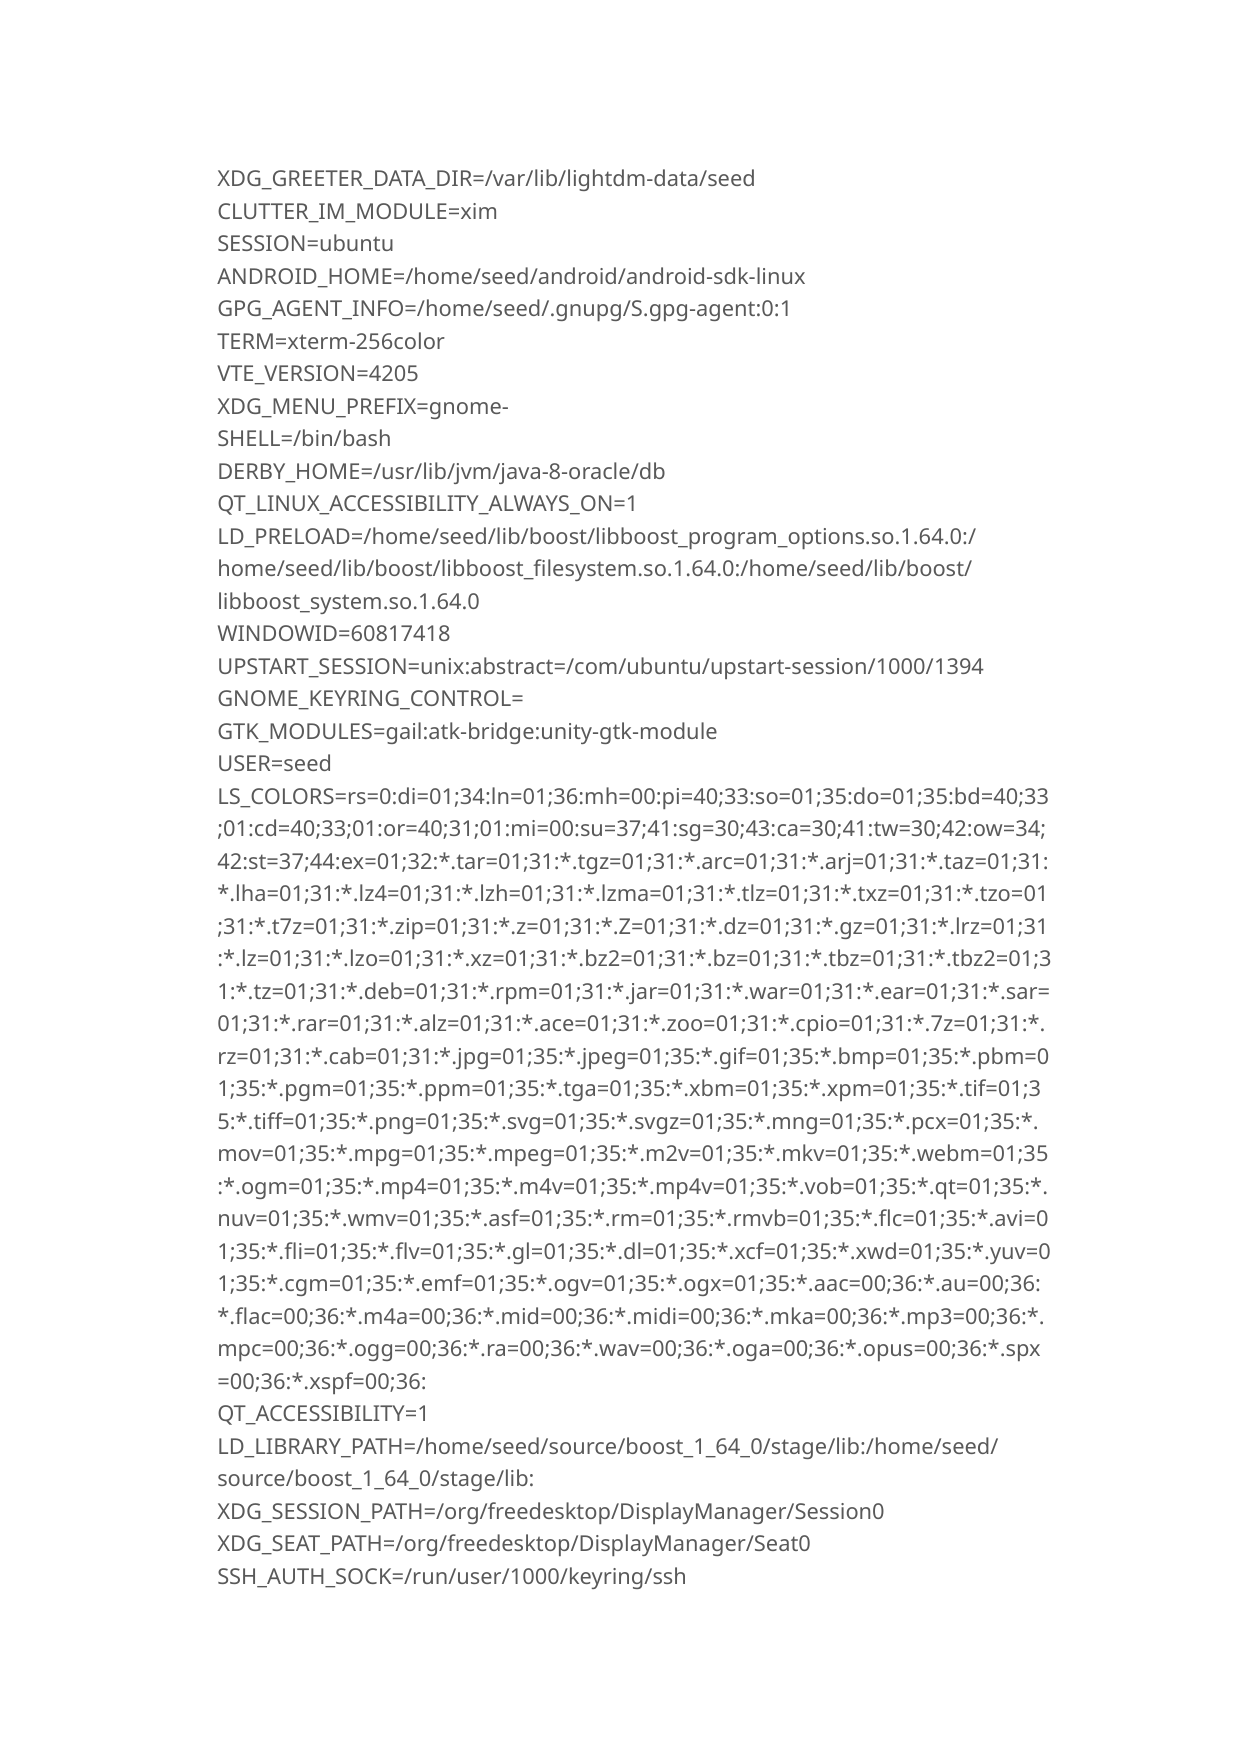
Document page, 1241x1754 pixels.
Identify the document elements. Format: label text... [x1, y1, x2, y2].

text LD_PRELOAD=/home/seed/lib/boost/libboost_program_options.so.1.64.0:/home/seed/lib/boost/libboost_filesystem.so.1.64.0:/home/seed/lib/boost/libboost_system.so.1.64.0 [217, 519, 1053, 617]
text USER=seed [217, 747, 1053, 779]
text GNOME_KEYRING_CONTROL= [217, 682, 1053, 714]
text GPG_AGENT_INFO=/home/seed/.gnupg/S.gpg-agent:0:1 [217, 292, 1053, 324]
text TERM=xterm-256color [217, 324, 1053, 357]
text UPSTART_SESSION=unix:abstract=/com/ubuntu/upstart-session/1000/1394 [217, 649, 1053, 682]
text XDG_SEAT_PATH=/org/freedesktop/DisplayManager/Seat0 [217, 1527, 1053, 1559]
text CLUTTER_IM_MODULE=xim [217, 194, 1053, 227]
text SESSION=ubuntu [217, 227, 1053, 259]
text XDG_SESSION_PATH=/org/freedesktop/DisplayManager/Session0 [217, 1494, 1053, 1527]
text QT_ACCESSIBILITY=1 [217, 1397, 1053, 1429]
text DERBY_HOME=/usr/lib/jvm/java-8-oracle/db [217, 454, 1053, 487]
text LD_LIBRARY_PATH=/home/seed/source/boost_1_64_0/stage/lib:/home/seed/source/boost_1_64_0/stage/lib: [217, 1429, 1053, 1494]
text GTK_MODULES=gail:atk-bridge:unity-gtk-module [217, 714, 1053, 747]
text SSH_AUTH_SOCK=/run/user/1000/keyring/ssh [217, 1559, 1053, 1592]
text SHELL=/bin/bash [217, 422, 1053, 454]
text QT_LINUX_ACCESSIBILITY_ALWAYS_ON=1 [217, 487, 1053, 519]
text WINDOWID=60817418 [217, 617, 1053, 649]
text VTE_VERSION=4205 [217, 357, 1053, 389]
text XDG_GREETER_DATA_DIR=/var/lib/lightdm-data/seed [217, 162, 1053, 194]
text XDG_MENU_PREFIX=gnome- [217, 389, 1053, 422]
text ANDROID_HOME=/home/seed/android/android-sdk-linux [217, 259, 1053, 292]
text LS_COLORS=rs=0:di=01;34:ln=01;36:mh=00:pi=40;33:so=01;35:do=01;35:bd=40;33;01:cd=40;33;01:or=40;31;01:mi=00:su=37;41:sg=30;43:ca=30;41:tw=30;42:ow=34;42:st=37;44:ex=01;32:*.tar=01;31:*.tgz=01;31:*.arc=01;31:*.arj=01;31:*.taz=01;31:*.lha=01;31:*.lz4=01;31:*.lzh=01;31:*.lzma=01;31:*.tlz=01;31:*.txz=01;31:*.tzo=01;31:*.t7z=01;31:*.zip=01;31:*.z=01;31:*.Z=01;31:*.dz=01;31:*.gz=01;31:*.lrz=01;31:*.lz=01;31:*.lzo=01;31:*.xz=01;31:*.bz2=01;31:*.bz=01;31:*.tbz=01;31:*.tbz2=01;31:*.tz=01;31:*.deb=01;31:*.rpm=01;31:*.jar=01;31:*.war=01;31:*.ear=01;31:*.sar=01;31:*.rar=01;31:*.alz=01;31:*.ace=01;31:*.zoo=01;31:*.cpio=01;31:*.7z=01;31:*.rz=01;31:*.cab=01;31:*.jpg=01;35:*.jpeg=01;35:*.gif=01;35:*.bmp=01;35:*.pbm=01;35:*.pgm=01;35:*.ppm=01;35:*.tga=01;35:*.xbm=01;35:*.xpm=01;35:*.tif=01;35:*.tiff=01;35:*.png=01;35:*.svg=01;35:*.svgz=01;35:*.mng=01;35:*.pcx=01;35:*.mov=01;35:*.mpg=01;35:*.mpeg=01;35:*.m2v=01;35:*.mkv=01;35:*.webm=01;35:*.ogm=01;35:*.mp4=01;35:*.m4v=01;35:*.mp4v=01;35:*.vob=01;35:*.qt=01;35:*.nuv=01;35:*.wmv=01;35:*.asf=01;35:*.rm=01;35:*.rmvb=01;35:*.flc=01;35:*.avi=01;35:*.fli=01;35:*.flv=01;35:*.gl=01;35:*.dl=01;35:*.xcf=01;35:*.xwd=01;35:*.yuv=01;35:*.cgm=01;35:*.emf=01;35:*.ogv=01;35:*.ogx=01;35:*.aac=00;36:*.au=00;36:*.flac=00;36:*.m4a=00;36:*.mid=00;36:*.midi=00;36:*.mka=00;36:*.mp3=00;36:*.mpc=00;36:*.ogg=00;36:*.ra=00;36:*.wav=00;36:*.oga=00;36:*.opus=00;36:*.spx=00;36:*.xspf=00;36: [217, 779, 1053, 1397]
